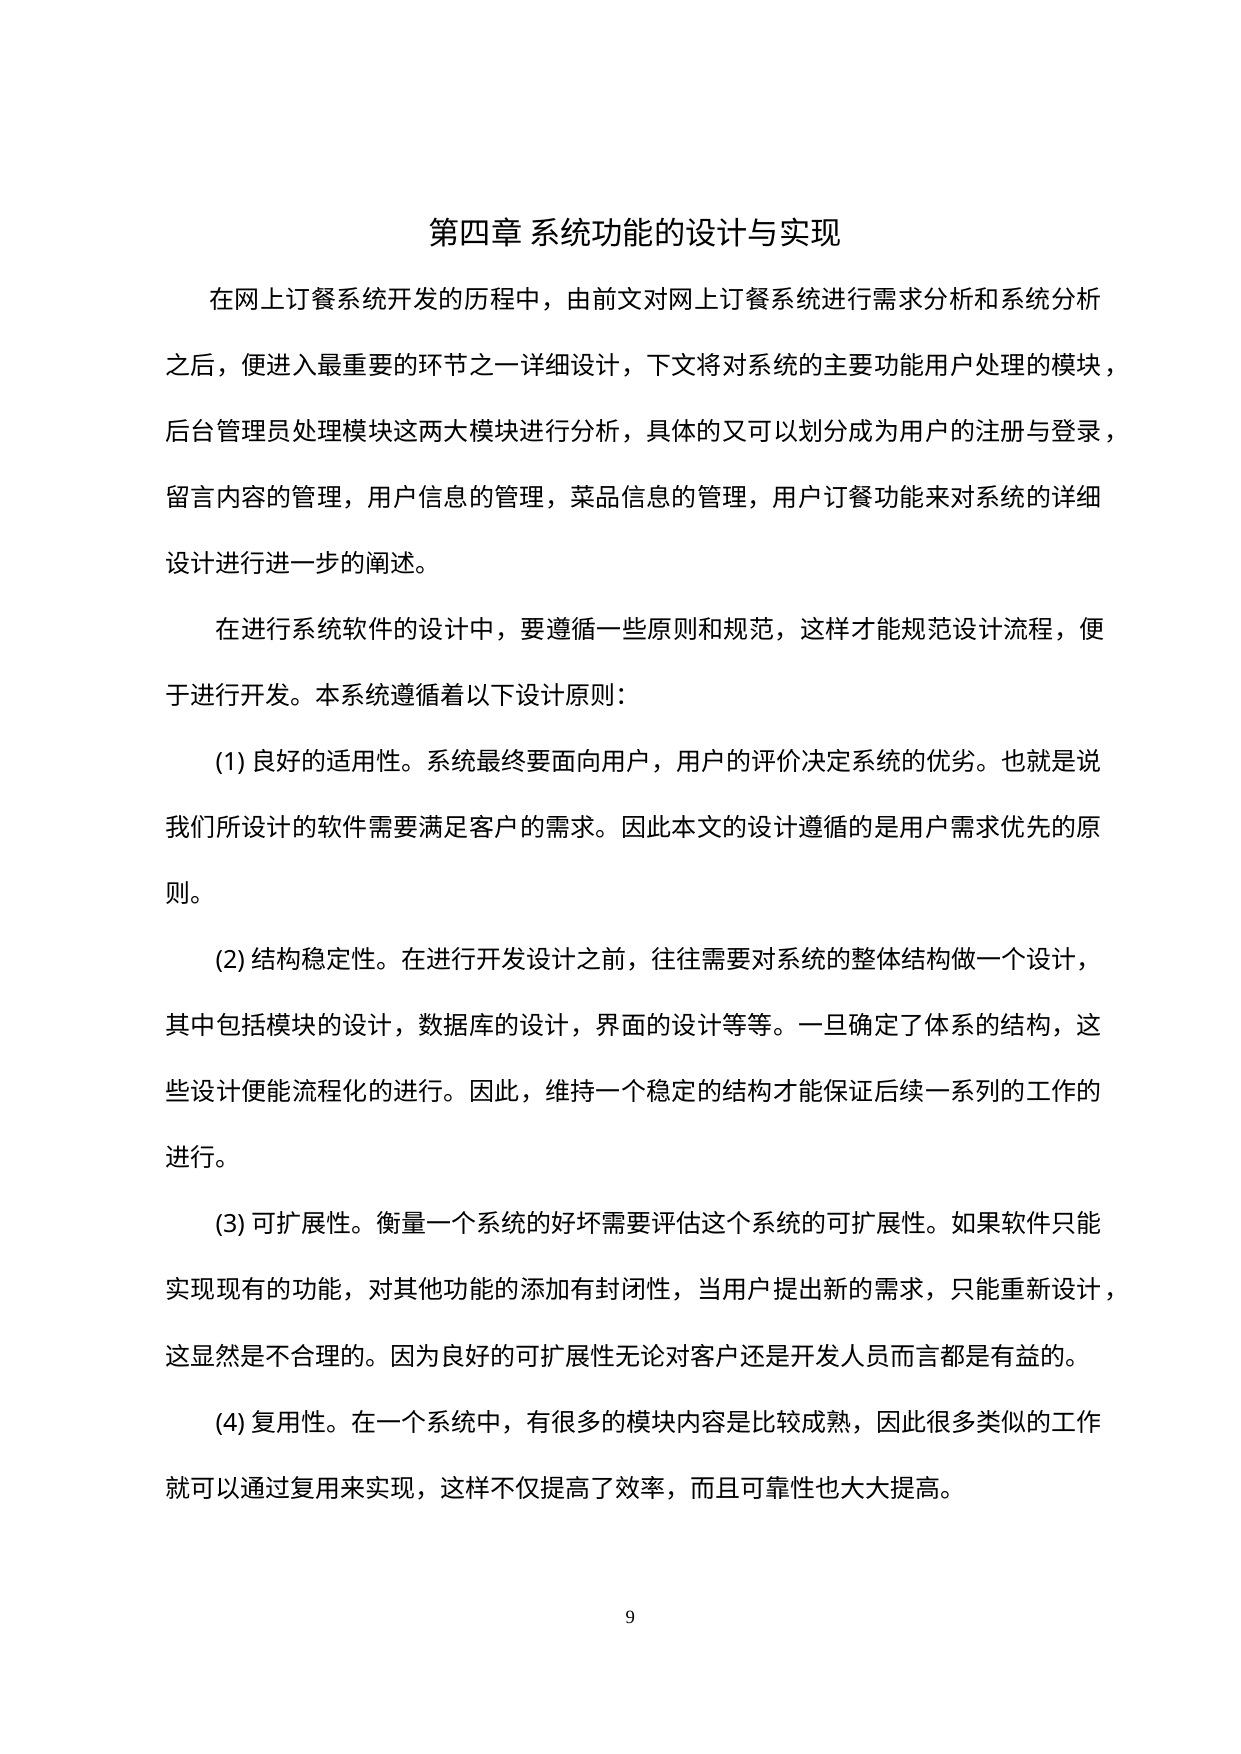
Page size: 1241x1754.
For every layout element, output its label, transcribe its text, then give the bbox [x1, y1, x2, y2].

text 在网上订餐系统开发的历程中，由前文对网上订餐系统进行需求分析和系统分析之后，便进入最重要的环节之一详细设计，下文将对系统的主要功能用户处理的模块，后台管理员处理模块这两大模块进行分析，具体的又可以划分成为用户的注册与登录，留言内容的管理，用户信息的管理，菜品信息的管理，用户订餐功能来对系统的详细设计进行进一步的阐述。 [165, 264, 1104, 595]
text (2) 结构稳定性。在进行开发设计之前，往往需要对系统的整体结构做一个设计，其中包括模块的设计，数据库的设计，界面的设计等等。一旦确定了体系的结构，这些设计便能流程化的进行。因此，维持一个稳定的结构才能保证后续一系列的工作的进行。 [165, 925, 1104, 1189]
text (4) 复用性。在一个系统中，有很多的模块内容是比较成熟，因此很多类似的工作就可以通过复用来实现，这样不仅提高了效率，而且可靠性也大大提高。 [165, 1387, 1104, 1519]
subtitle 系统功能的设计与实现 [165, 197, 1104, 263]
text (3) 可扩展性。衡量一个系统的好坏需要评估这个系统的可扩展性。如果软件只能实现现有的功能，对其他功能的添加有封闭性，当用户提出新的需求，只能重新设计，这显然是不合理的。因为良好的可扩展性无论对客户还是开发人员而言都是有益的。 [165, 1189, 1104, 1387]
text 在进行系统软件的设计中，要遵循一些原则和规范，这样才能规范设计流程，便于进行开发。本系统遵循着以下设计原则： [165, 595, 1104, 727]
text (1) 良好的适用性。系统最终要面向用户，用户的评价决定系统的优劣。也就是说我们所设计的软件需要满足客户的需求。因此本文的设计遵循的是用户需求优先的原则。 [165, 727, 1104, 925]
